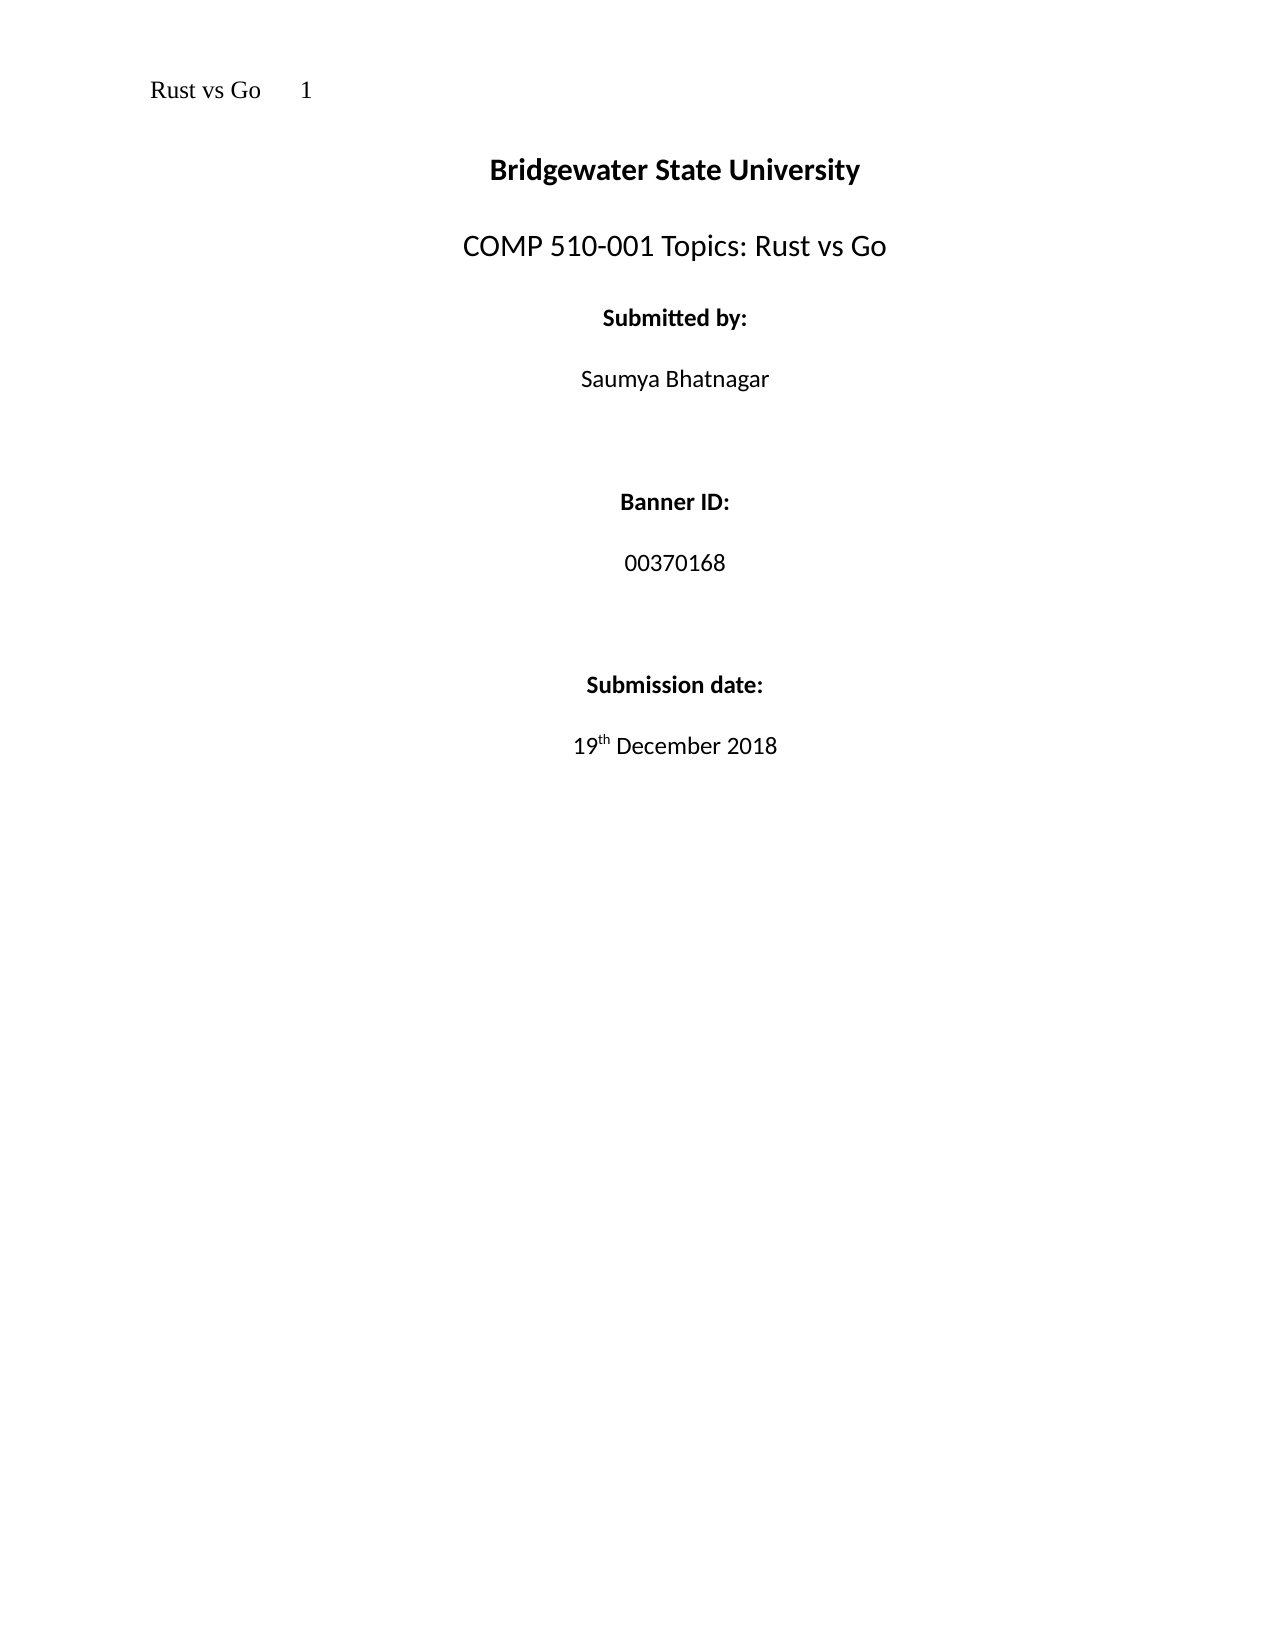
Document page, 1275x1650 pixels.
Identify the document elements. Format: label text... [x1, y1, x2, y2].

text 00370168 [150, 547, 1125, 577]
text Banner ID: [150, 486, 1125, 516]
text 19th December 2018 [150, 730, 1125, 760]
text Saumya Bhatnagar [150, 363, 1125, 394]
text Bridgewater State University [150, 150, 1125, 188]
text COMP 510-001 Topics: Rust vs Go [150, 226, 1125, 264]
text Submission date: [150, 669, 1125, 699]
text Submitted by: [150, 302, 1125, 333]
